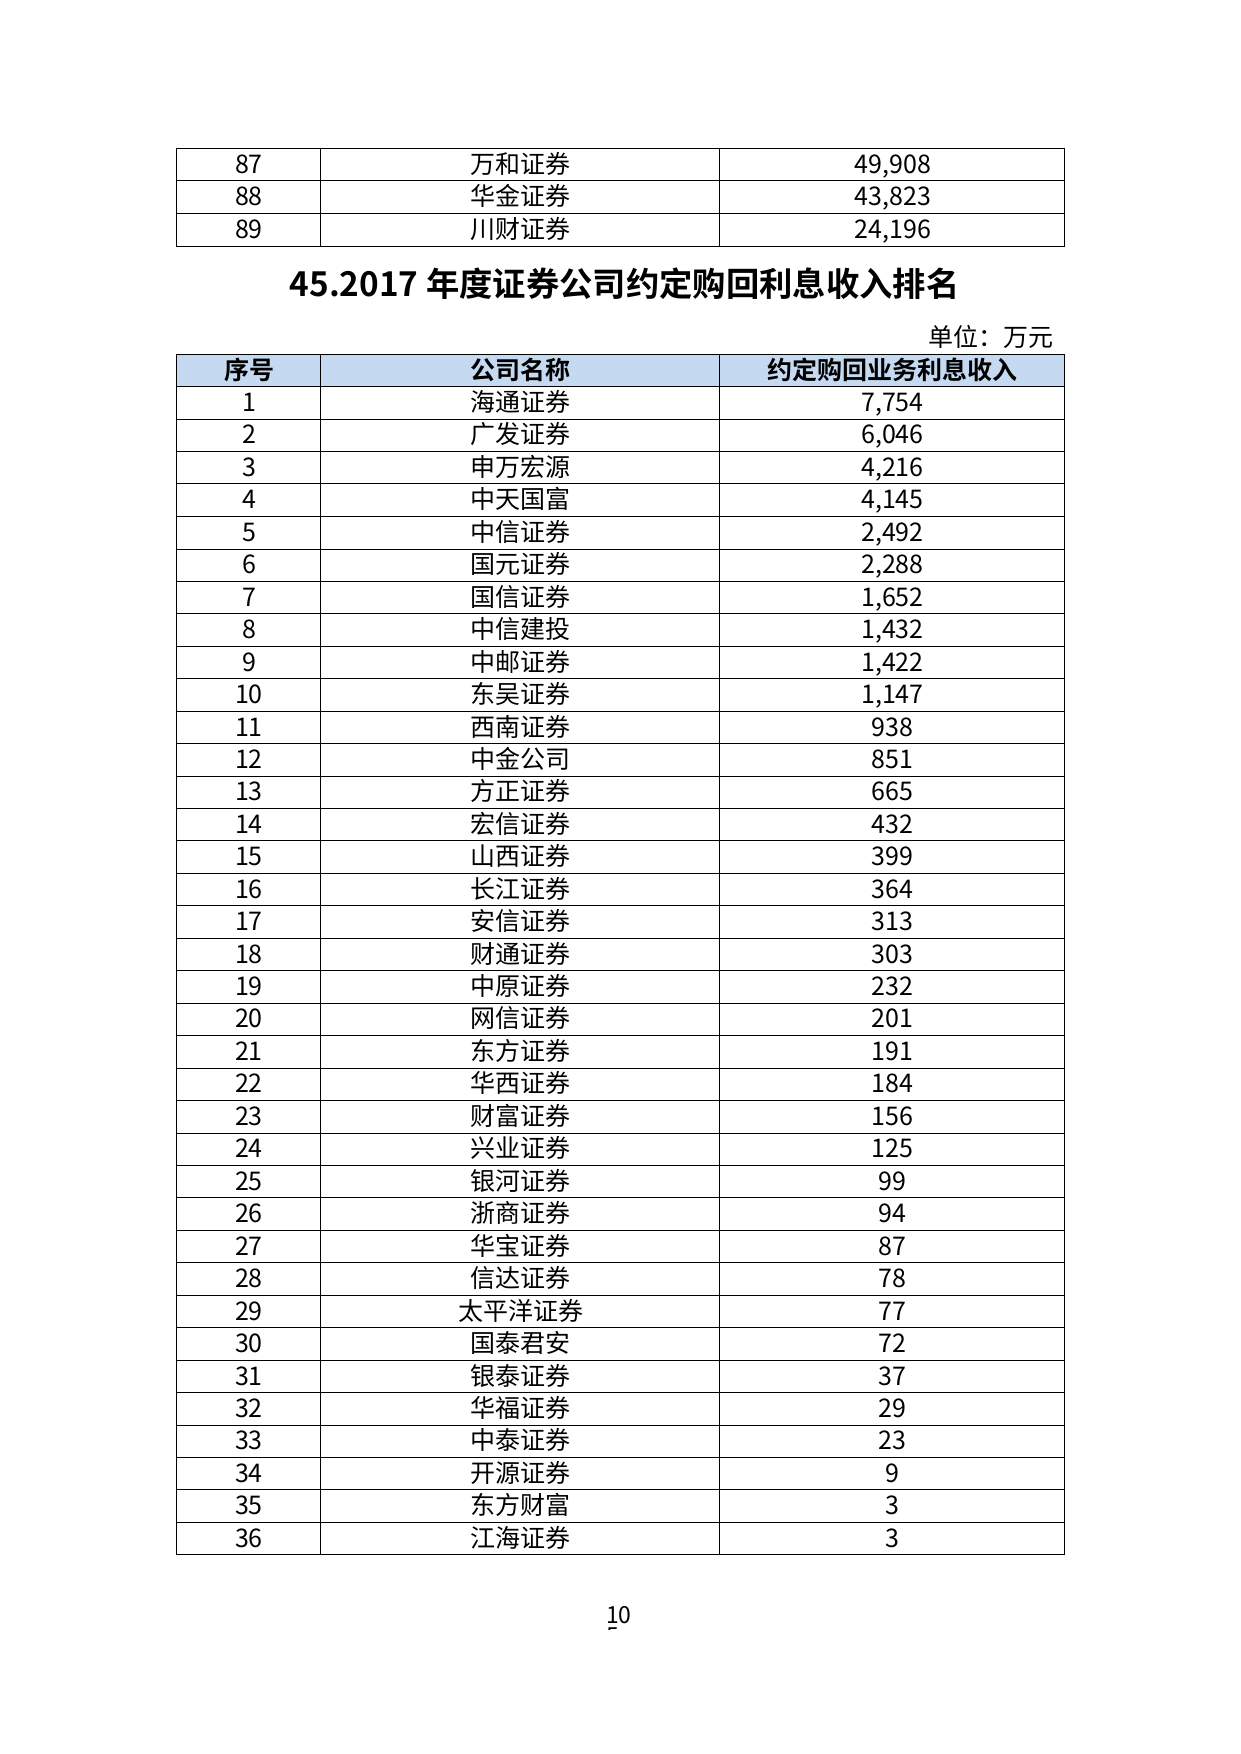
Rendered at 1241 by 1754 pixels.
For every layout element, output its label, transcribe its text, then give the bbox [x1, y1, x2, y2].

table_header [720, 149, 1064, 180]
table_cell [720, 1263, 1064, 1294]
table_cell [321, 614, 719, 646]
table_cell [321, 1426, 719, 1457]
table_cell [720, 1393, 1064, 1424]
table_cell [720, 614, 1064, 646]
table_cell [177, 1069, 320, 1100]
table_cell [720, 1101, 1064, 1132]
text 45.2017 年度证券公司约定购回利息收入排名 [289, 257, 1103, 306]
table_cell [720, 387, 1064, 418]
text 单位：万元 [164, 317, 1053, 353]
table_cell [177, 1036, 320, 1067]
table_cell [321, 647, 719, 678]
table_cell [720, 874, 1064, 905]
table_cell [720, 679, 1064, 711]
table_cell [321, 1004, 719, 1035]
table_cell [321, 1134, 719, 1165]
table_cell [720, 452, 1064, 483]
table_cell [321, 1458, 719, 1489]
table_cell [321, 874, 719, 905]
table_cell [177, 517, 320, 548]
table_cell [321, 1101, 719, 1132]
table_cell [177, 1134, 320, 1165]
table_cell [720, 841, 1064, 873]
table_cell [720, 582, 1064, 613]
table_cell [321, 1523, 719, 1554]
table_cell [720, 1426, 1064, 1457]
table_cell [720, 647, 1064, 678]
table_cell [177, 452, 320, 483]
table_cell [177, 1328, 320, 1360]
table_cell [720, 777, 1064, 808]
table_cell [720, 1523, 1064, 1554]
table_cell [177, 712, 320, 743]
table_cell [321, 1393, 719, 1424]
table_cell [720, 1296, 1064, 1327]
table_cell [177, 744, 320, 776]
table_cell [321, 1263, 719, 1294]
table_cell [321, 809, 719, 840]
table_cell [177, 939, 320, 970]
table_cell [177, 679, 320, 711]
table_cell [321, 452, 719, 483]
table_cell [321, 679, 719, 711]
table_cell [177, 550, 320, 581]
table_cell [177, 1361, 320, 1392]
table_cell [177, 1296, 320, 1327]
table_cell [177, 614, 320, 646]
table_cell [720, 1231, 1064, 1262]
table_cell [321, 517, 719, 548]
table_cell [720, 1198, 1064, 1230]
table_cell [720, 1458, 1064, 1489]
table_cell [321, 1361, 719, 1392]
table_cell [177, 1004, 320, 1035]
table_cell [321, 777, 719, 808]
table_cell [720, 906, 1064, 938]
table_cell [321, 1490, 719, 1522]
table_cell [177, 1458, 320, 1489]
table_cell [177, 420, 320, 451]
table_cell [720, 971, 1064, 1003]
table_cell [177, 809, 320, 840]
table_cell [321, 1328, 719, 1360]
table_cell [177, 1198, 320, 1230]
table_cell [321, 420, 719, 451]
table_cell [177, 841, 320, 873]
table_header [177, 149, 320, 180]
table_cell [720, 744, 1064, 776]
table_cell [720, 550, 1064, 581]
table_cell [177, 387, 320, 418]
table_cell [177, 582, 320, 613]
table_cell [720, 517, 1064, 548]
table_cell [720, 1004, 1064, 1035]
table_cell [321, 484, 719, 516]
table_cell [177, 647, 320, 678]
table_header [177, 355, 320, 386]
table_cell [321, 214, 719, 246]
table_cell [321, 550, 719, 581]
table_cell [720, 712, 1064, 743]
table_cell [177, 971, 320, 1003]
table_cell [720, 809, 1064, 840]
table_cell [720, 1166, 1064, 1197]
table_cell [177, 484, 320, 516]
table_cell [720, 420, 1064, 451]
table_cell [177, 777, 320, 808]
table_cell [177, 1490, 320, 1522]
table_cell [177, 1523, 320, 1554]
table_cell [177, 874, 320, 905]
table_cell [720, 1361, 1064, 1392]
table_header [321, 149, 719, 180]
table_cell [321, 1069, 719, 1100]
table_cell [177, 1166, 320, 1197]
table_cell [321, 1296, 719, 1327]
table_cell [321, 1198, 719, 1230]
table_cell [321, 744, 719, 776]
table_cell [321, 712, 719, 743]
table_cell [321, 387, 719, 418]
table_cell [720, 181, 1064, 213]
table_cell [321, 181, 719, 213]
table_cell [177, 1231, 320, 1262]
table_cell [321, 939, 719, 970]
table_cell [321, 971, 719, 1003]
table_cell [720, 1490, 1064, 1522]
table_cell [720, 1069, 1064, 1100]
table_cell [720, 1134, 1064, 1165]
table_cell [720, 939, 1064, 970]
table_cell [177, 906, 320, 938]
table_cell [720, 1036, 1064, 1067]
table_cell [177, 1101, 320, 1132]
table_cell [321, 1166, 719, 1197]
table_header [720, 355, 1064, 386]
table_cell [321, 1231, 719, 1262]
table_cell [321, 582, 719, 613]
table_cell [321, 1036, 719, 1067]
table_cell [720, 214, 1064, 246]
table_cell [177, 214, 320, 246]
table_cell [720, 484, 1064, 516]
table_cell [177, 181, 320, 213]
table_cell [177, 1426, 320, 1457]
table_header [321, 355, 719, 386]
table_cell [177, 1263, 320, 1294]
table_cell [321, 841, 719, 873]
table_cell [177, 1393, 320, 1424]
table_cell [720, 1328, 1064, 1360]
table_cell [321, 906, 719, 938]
